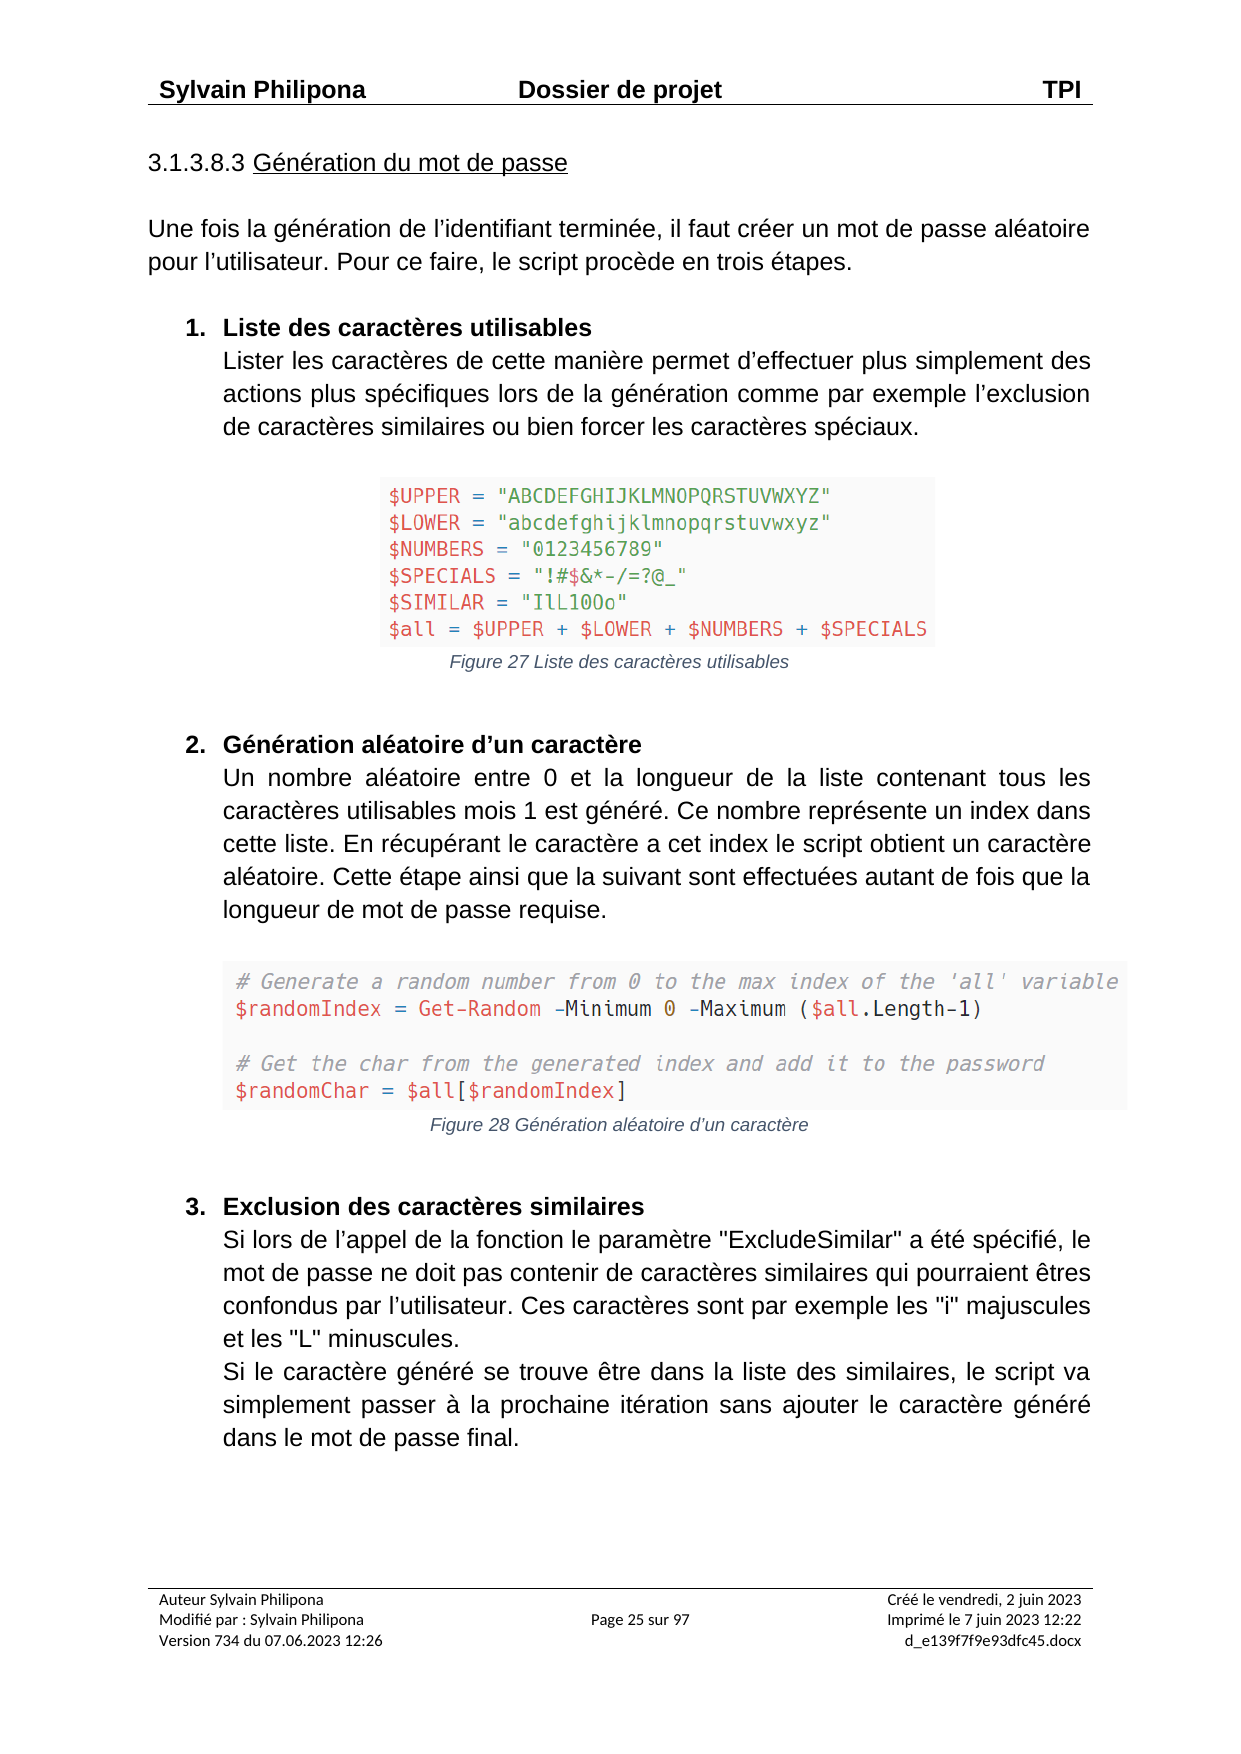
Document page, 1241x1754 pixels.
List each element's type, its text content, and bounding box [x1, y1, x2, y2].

list Si lors de l’appel de la fonction le paramètre "ExcludeSimilar" a été spécifié, le mot de passe ne doit pas contenir de caractères similaires qui pourraient êtres confondus par l’utilisateur. Ces caractères sont par exemple les "i" majuscules et les "L" minuscules. [223, 1225, 1092, 1353]
subtitle Génération du mot de passe [148, 148, 1092, 176]
list Lister les caractères de cette manière permet d’effectuer plus simplement des actions plus spécifiques lors de la génération comme par exemple l’exclusion de caractères similaires ou bien forcer les caractères spéciaux. [223, 346, 1092, 441]
text Une fois la génération de l’identifiant terminée, il faut créer un mot de passe aléatoire pour l’utilisateur. Pour ce faire, le script procède en trois étapes. [148, 214, 1092, 276]
list Génération aléatoire d’un caractère [185, 730, 1092, 759]
list Exclusion des caractères similaires [185, 1192, 1092, 1221]
picture [380, 477, 936, 647]
text Figure 27 Liste des caractères utilisables [148, 651, 1092, 673]
picture [222, 961, 1128, 1110]
text Figure 28 Génération aléatoire d’un caractère [148, 1113, 1092, 1135]
list Liste des caractères utilisables [185, 313, 1092, 342]
list Si le caractère généré se trouve être dans la liste des similaires, le script va simplement passer à la prochaine itération sans ajouter le caractère généré dans le mot de passe final. [223, 1357, 1092, 1452]
list Un nombre aléatoire entre 0 et la longueur de la liste contenant tous les caractères utilisables mois 1 est généré. Ce nombre représente un index dans cette liste. En récupérant le caractère a cet index le script obtient un caractère aléatoire. Cette étape ainsi que la suivant sont effectuées autant de fois que la longueur de mot de passe requise. [223, 763, 1092, 924]
